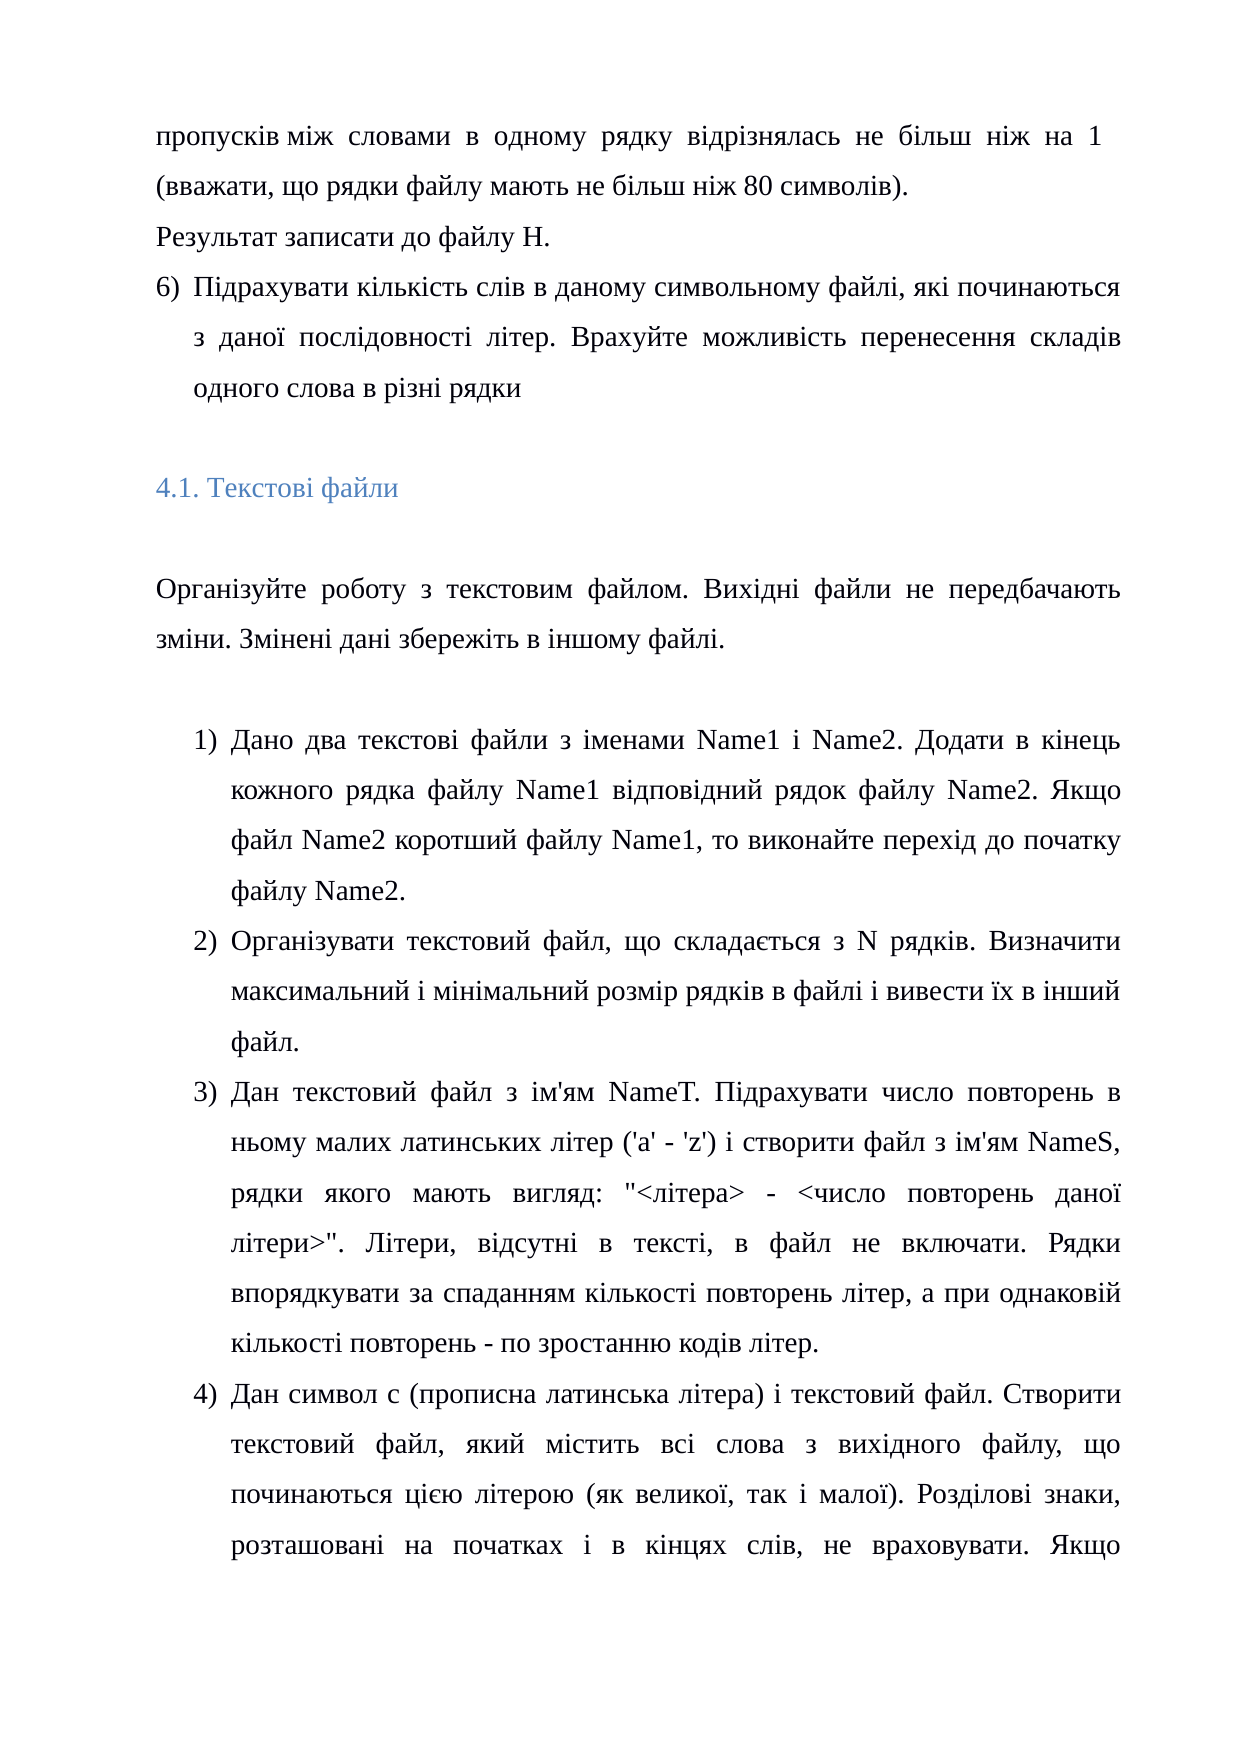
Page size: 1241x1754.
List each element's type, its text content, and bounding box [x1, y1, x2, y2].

text Організуйте роботу з текстовим файлом. Вихідні файли не передбачають зміни. Змінені дані збережіть в іншому файлі. [156, 571, 1122, 655]
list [193, 1376, 1122, 1560]
text Результат записати до файлу H. [156, 219, 1122, 252]
list Дано два текстові файли з іменами Name1 і Name2. Додати в кінець кожного рядка файлу Name1 відповідний рядок файлу Name2. Якщо файл Name2 коротший файлу Name1, то виконайте перехід до початку файлу Name2. [193, 722, 1122, 906]
list Організувати текстовий файл, що складається з N рядків. Визначити максимальний і мінімальний розмір рядків в файлі і вивести їх в інший файл. [193, 923, 1122, 1057]
text (вважати, що рядки файлу мають не більш ніж 80 символів). [156, 168, 1122, 202]
text 4.1. Текстові файли [156, 470, 1122, 504]
text пропусків між словами в одному рядку відрізнялась не більш ніж на 1 [156, 118, 1122, 152]
list Підрахувати кількість слів в даному символьному файлі, які починаються з даної послідовності літер. Врахуйте можливість перенесення складів одного слова в різні рядки [156, 269, 1122, 403]
list Дан текстовий файл з ім'ям NameT. Підрахувати число повторень в ньому малих латинських літер ('a' - 'z') і створити файл з ім'ям NameS, рядки якого мають вигляд: "<літера> - <число повторень даної літери>". Літери, відсутні в тексті, в файл не включати. Рядки впорядкувати за спаданням кількості повторень літер, а при однаковій кількості повторень - по зростанню кодів літер. [193, 1074, 1122, 1359]
